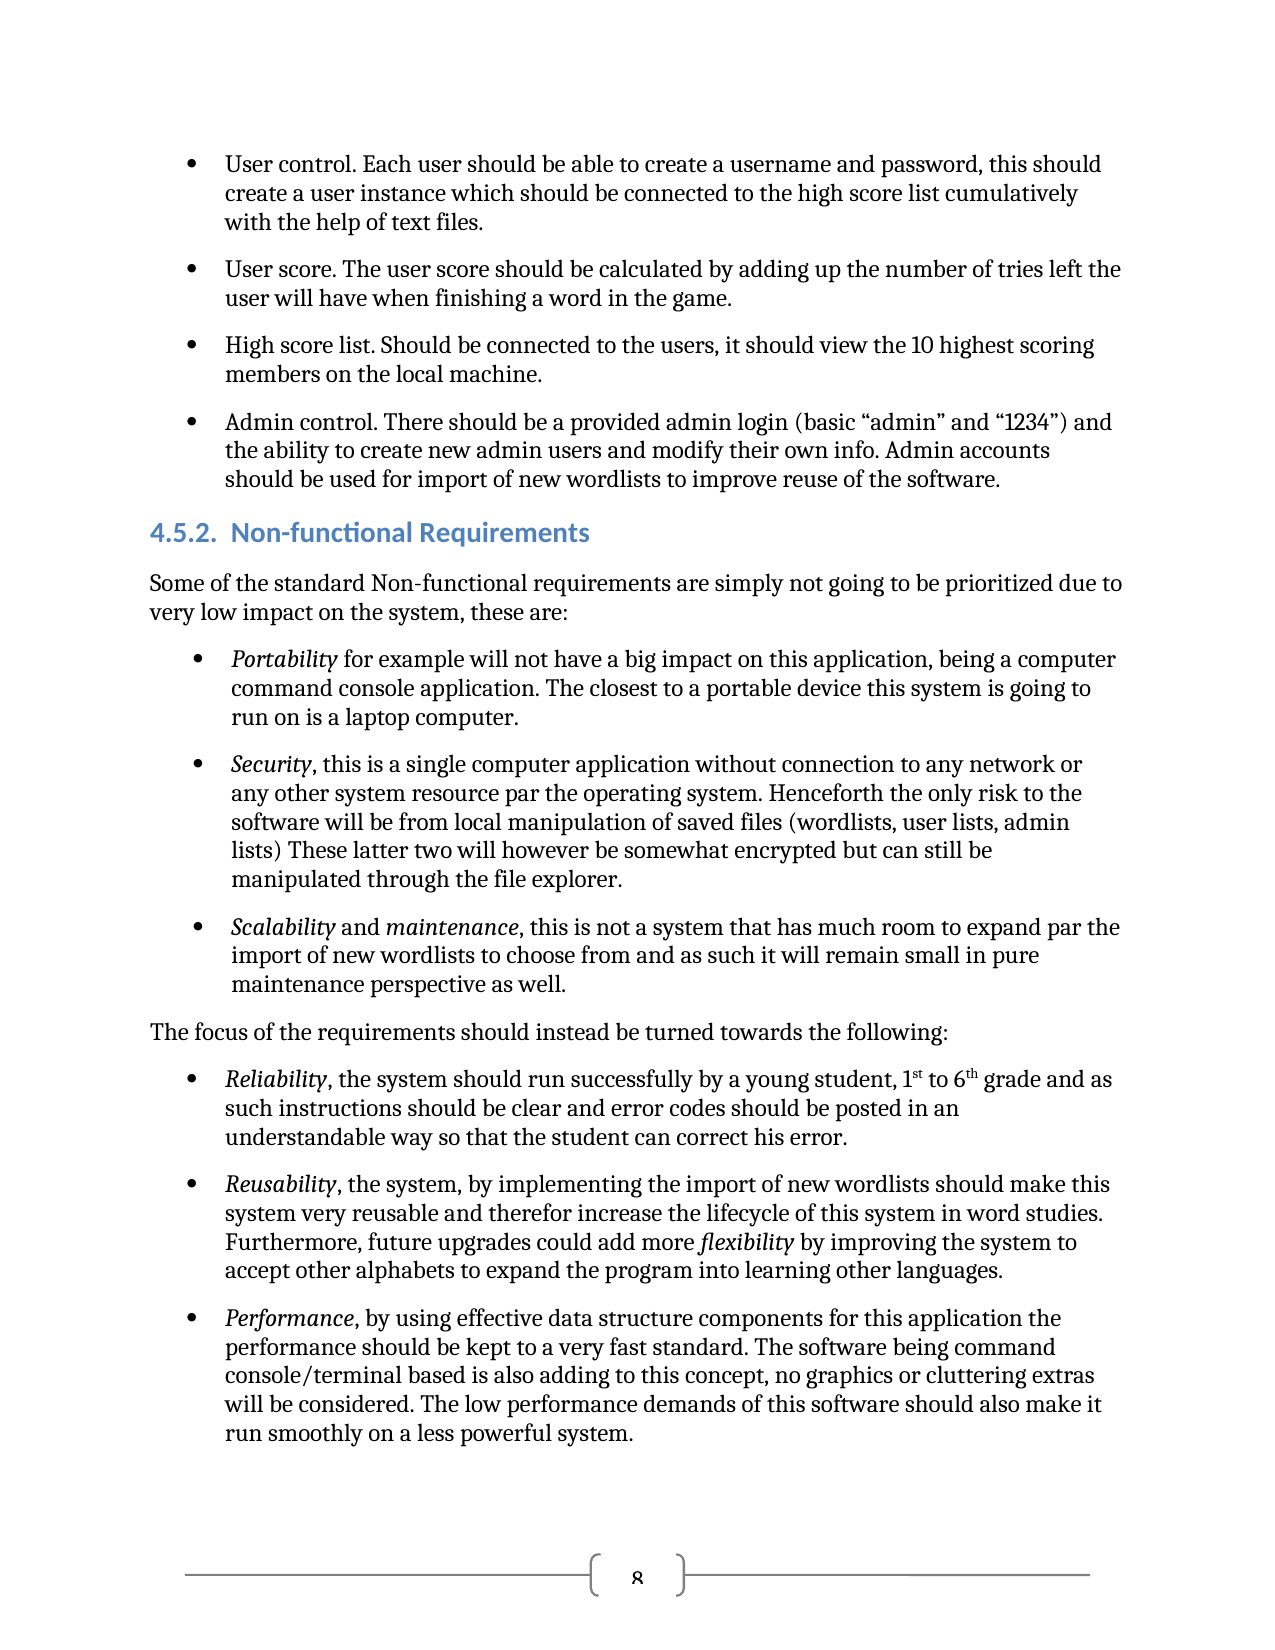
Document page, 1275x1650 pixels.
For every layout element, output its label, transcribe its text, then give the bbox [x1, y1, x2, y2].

subtitle 4.5.2. Non-functional Requirements [150, 514, 1125, 550]
list User control. Each user should be able to create a username and password, this should create a user instance which should be connected to the high score list cumulatively with the help of text files. [187, 150, 1125, 236]
list High score list. Should be connected to the users, it should view the 10 highest scoring members on the local machine. [187, 331, 1125, 389]
list Reliability, the system should run successfully by a young student, 1st to 6th grade and as such instructions should be clear and error codes should be posted in an understandable way so that the student can correct his error. [187, 1065, 1125, 1151]
list Security, this is a single computer application without connection to any network or any other system resource par the operating system. Henceforth the only risk to the software will be from local manipulation of saved files (wordlists, user lists, admin lists) These latter two will however be somewhat encrypted but can still be manipulated through the file explorer. [194, 750, 1125, 894]
list Performance, by using effective data structure components for this application the performance should be kept to a very fast standard. The software being command console/terminal based is also adding to this concept, no graphics or cluttering extras will be considered. The low performance demands of this software should also make it run smoothly on a less powerful system. [187, 1304, 1125, 1448]
list Scalability and maintenance, this is not a system that has much room to expand par the import of new wordlists to choose from and as such it will remain small in pure maintenance perspective as well. [194, 913, 1125, 999]
list Admin control. There should be a provided admin login (basic “admin” and “1234”) and the ability to create new admin users and modify their own info. Admin accounts should be used for import of new wordlists to improve reuse of the software. [187, 407, 1125, 494]
text The focus of the requirements should instead be turned towards the following: [150, 1018, 1125, 1046]
text Some of the standard Non-functional requirements are simply not going to be prioritized due to very low impact on the system, these are: [150, 569, 1125, 626]
list Portability for example will not have a big impact on this application, being a computer command console application. The closest to a portable device this system is going to run on is a laptop computer. [194, 645, 1125, 731]
list Reusability, the system, by implementing the import of new wordlists should make this system very reusable and therefor increase the lifecycle of this system in word studies. Furthermore, future upgrades could add more flexibility by improving the system to accept other alphabets to expand the program into learning other languages. [187, 1170, 1125, 1285]
list User score. The user score should be calculated by adding up the number of tries left the user will have when finishing a word in the game. [187, 255, 1125, 312]
